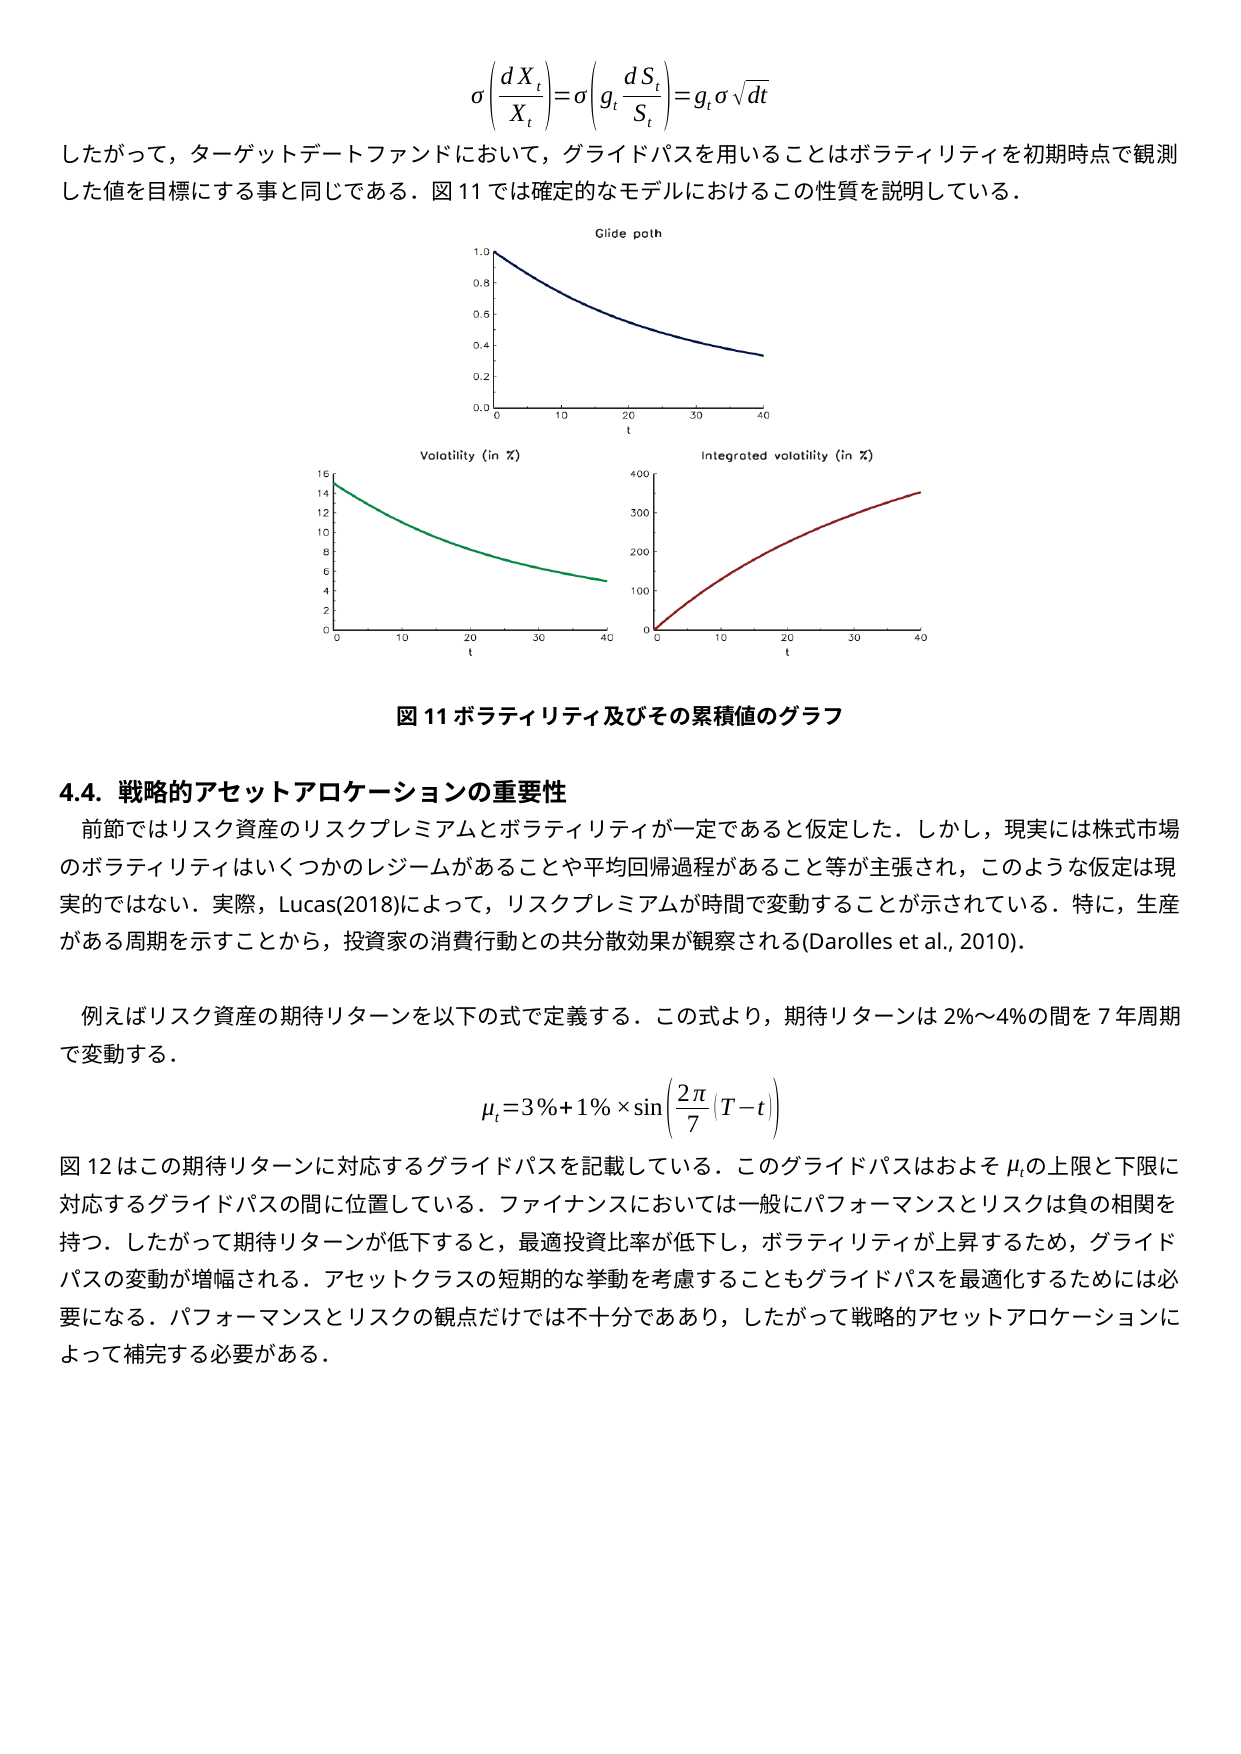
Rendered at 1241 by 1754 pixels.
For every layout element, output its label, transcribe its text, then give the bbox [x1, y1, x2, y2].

picture [302, 209, 939, 663]
text 例えばリスク資産の期待リターンを以下の式で定義する．この式より，期待リターンは2%～4%の間を7年周期で変動する． [59, 997, 1181, 1072]
text したがって，ターゲットデートファンドにおいて，グライドパスを用いることはボラティリティを初期時点で観測した値を目標にする事と同じである．図 11では確定的なモデルにおけるこの性質を説明している． [59, 134, 1181, 209]
list 戦略的アセットアロケーションの重要性 [59, 772, 1181, 809]
text 前節ではリスク資産のリスクプレミアムとボラティリティが一定であると仮定した．しかし，現実には株式市場のボラティリティはいくつかのレジームがあることや平均回帰過程があること等が主張され，このような仮定は現実的ではない．実際，Lucas(2018)によって，リスクプレミアムが時間で変動することが示されている．特に，生産がある周期を示すことから，投資家の消費行動との共分散効果が観察される(Darolles et al., 2010)． [59, 809, 1181, 959]
text 図 12はこの期待リターンに対応するグライドパスを記載している．このグライドパスはおよその上限と下限に対応するグライドパスの間に位置している．ファイナンスにおいては一般にパフォーマンスとリスクは負の相関を持つ．したがって期待リターンが低下すると，最適投資比率が低下し，ボラティリティが上昇するため，グライドパスの変動が増幅される．アセットクラスの短期的な挙動を考慮することもグライドパスを最適化するためには必要になる．パフォーマンスとリスクの観点だけでは不十分でああり，したがって戦略的アセットアロケーションによって補完する必要がある． [59, 1147, 1181, 1372]
